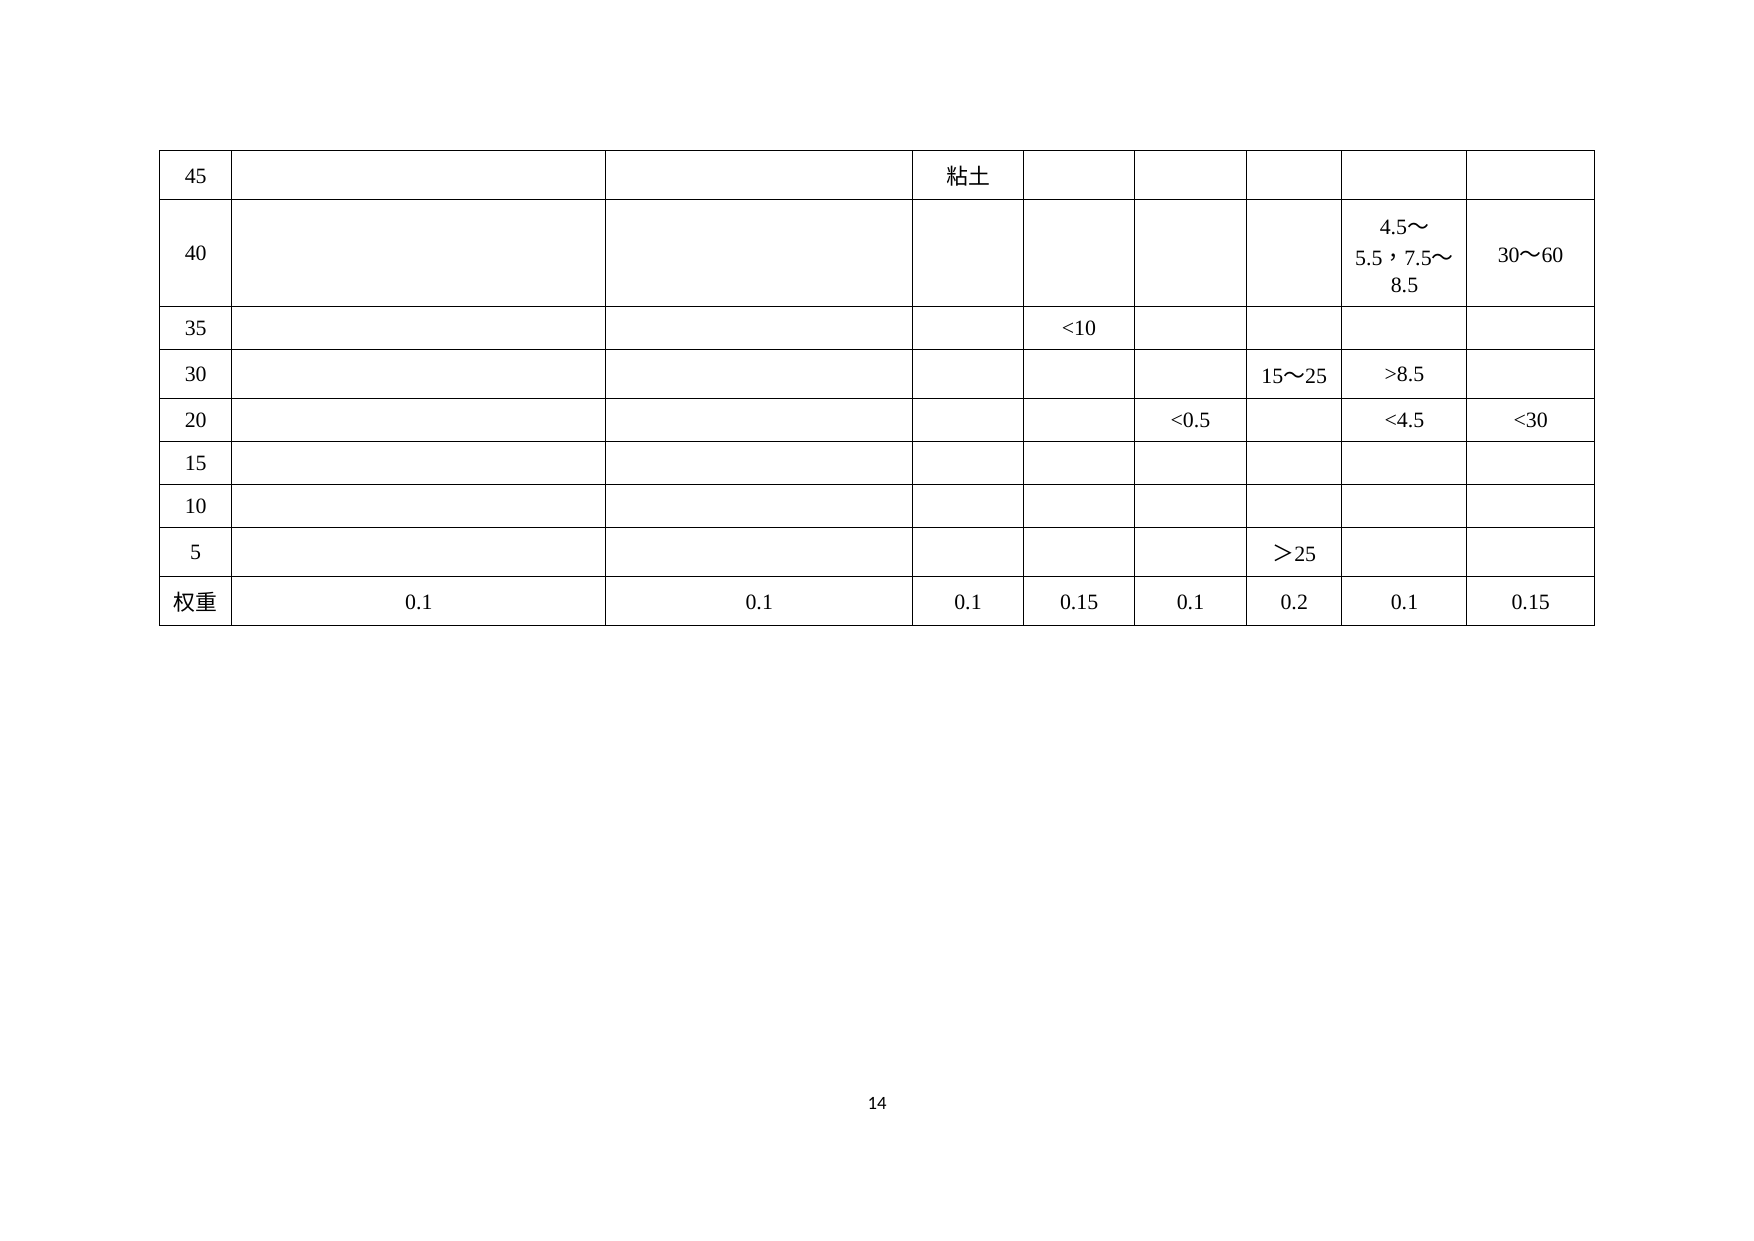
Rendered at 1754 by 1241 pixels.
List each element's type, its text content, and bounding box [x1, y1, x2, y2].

table_cell 15 [160, 442, 231, 484]
table_cell [232, 200, 605, 306]
table_cell 粘土 [913, 151, 1023, 199]
table_cell [1024, 151, 1134, 199]
table_cell 45 [160, 151, 231, 199]
table_cell 0.2 [1247, 577, 1341, 625]
table_cell [913, 200, 1023, 306]
table_cell [1024, 442, 1134, 484]
table_cell [1024, 399, 1134, 441]
table_cell [1247, 399, 1341, 441]
table_cell 40 [160, 200, 231, 306]
table_cell [606, 399, 912, 441]
table_cell [913, 485, 1023, 527]
table_cell 0.1 [1342, 577, 1466, 625]
table_cell [1024, 350, 1134, 398]
table_cell [913, 350, 1023, 398]
table_cell [1247, 307, 1341, 348]
table_cell [1342, 528, 1466, 576]
table_cell 10 [160, 485, 231, 527]
table_cell [913, 307, 1023, 348]
table_cell 权重 [160, 577, 231, 625]
table_cell [606, 307, 912, 348]
table_cell [232, 528, 605, 576]
table_cell 0.15 [1467, 577, 1594, 625]
table_cell [1247, 200, 1341, 306]
table_cell [913, 442, 1023, 484]
table_cell [1467, 307, 1594, 348]
table_cell 30 [160, 350, 231, 398]
table_cell [232, 151, 605, 199]
table_cell 0.1 [232, 577, 605, 625]
table_cell [1342, 442, 1466, 484]
table_cell >8.5 [1342, 350, 1466, 398]
table_cell [1467, 151, 1594, 199]
table_cell [232, 442, 605, 484]
table_cell [606, 485, 912, 527]
table_cell [1247, 442, 1341, 484]
table_cell [1342, 485, 1466, 527]
table_cell [606, 151, 912, 199]
table_cell <0.5 [1135, 399, 1246, 441]
table_cell [606, 528, 912, 576]
table_cell 0.1 [606, 577, 912, 625]
table_cell 15～25 [1247, 350, 1341, 398]
table_cell [1247, 485, 1341, 527]
table_cell [1135, 200, 1246, 306]
table_cell [1135, 485, 1246, 527]
table_cell [1247, 151, 1341, 199]
table_cell [1024, 528, 1134, 576]
table_cell [1467, 350, 1594, 398]
table_cell <30 [1467, 399, 1594, 441]
table_cell 0.1 [913, 577, 1023, 625]
table_cell [1467, 442, 1594, 484]
table_cell 35 [160, 307, 231, 348]
table_cell [1135, 442, 1246, 484]
table_cell 5 [160, 528, 231, 576]
table_cell [1135, 350, 1246, 398]
table_cell [1135, 528, 1246, 576]
table_cell [1342, 151, 1466, 199]
table_cell <10 [1024, 307, 1134, 348]
table_cell [232, 307, 605, 348]
table_cell [606, 200, 912, 306]
table_cell [606, 350, 912, 398]
table_cell ＞25 [1247, 528, 1341, 576]
table_cell [1135, 307, 1246, 348]
table_cell [232, 350, 605, 398]
table_cell [232, 399, 605, 441]
table_cell [1135, 151, 1246, 199]
table_cell 30～60 [1467, 200, 1594, 306]
table_cell [1024, 200, 1134, 306]
table_cell <4.5 [1342, 399, 1466, 441]
table_cell 0.1 [1135, 577, 1246, 625]
table_cell 20 [160, 399, 231, 441]
table_cell [913, 528, 1023, 576]
table_cell [606, 442, 912, 484]
table_cell [1467, 485, 1594, 527]
table_cell 4.5～5.5，7.5～8.5 [1342, 200, 1466, 306]
table_cell [1024, 485, 1134, 527]
table_cell [1467, 528, 1594, 576]
table_cell [913, 399, 1023, 441]
table_cell [1342, 307, 1466, 348]
table_cell 0.15 [1024, 577, 1134, 625]
table_cell [232, 485, 605, 527]
